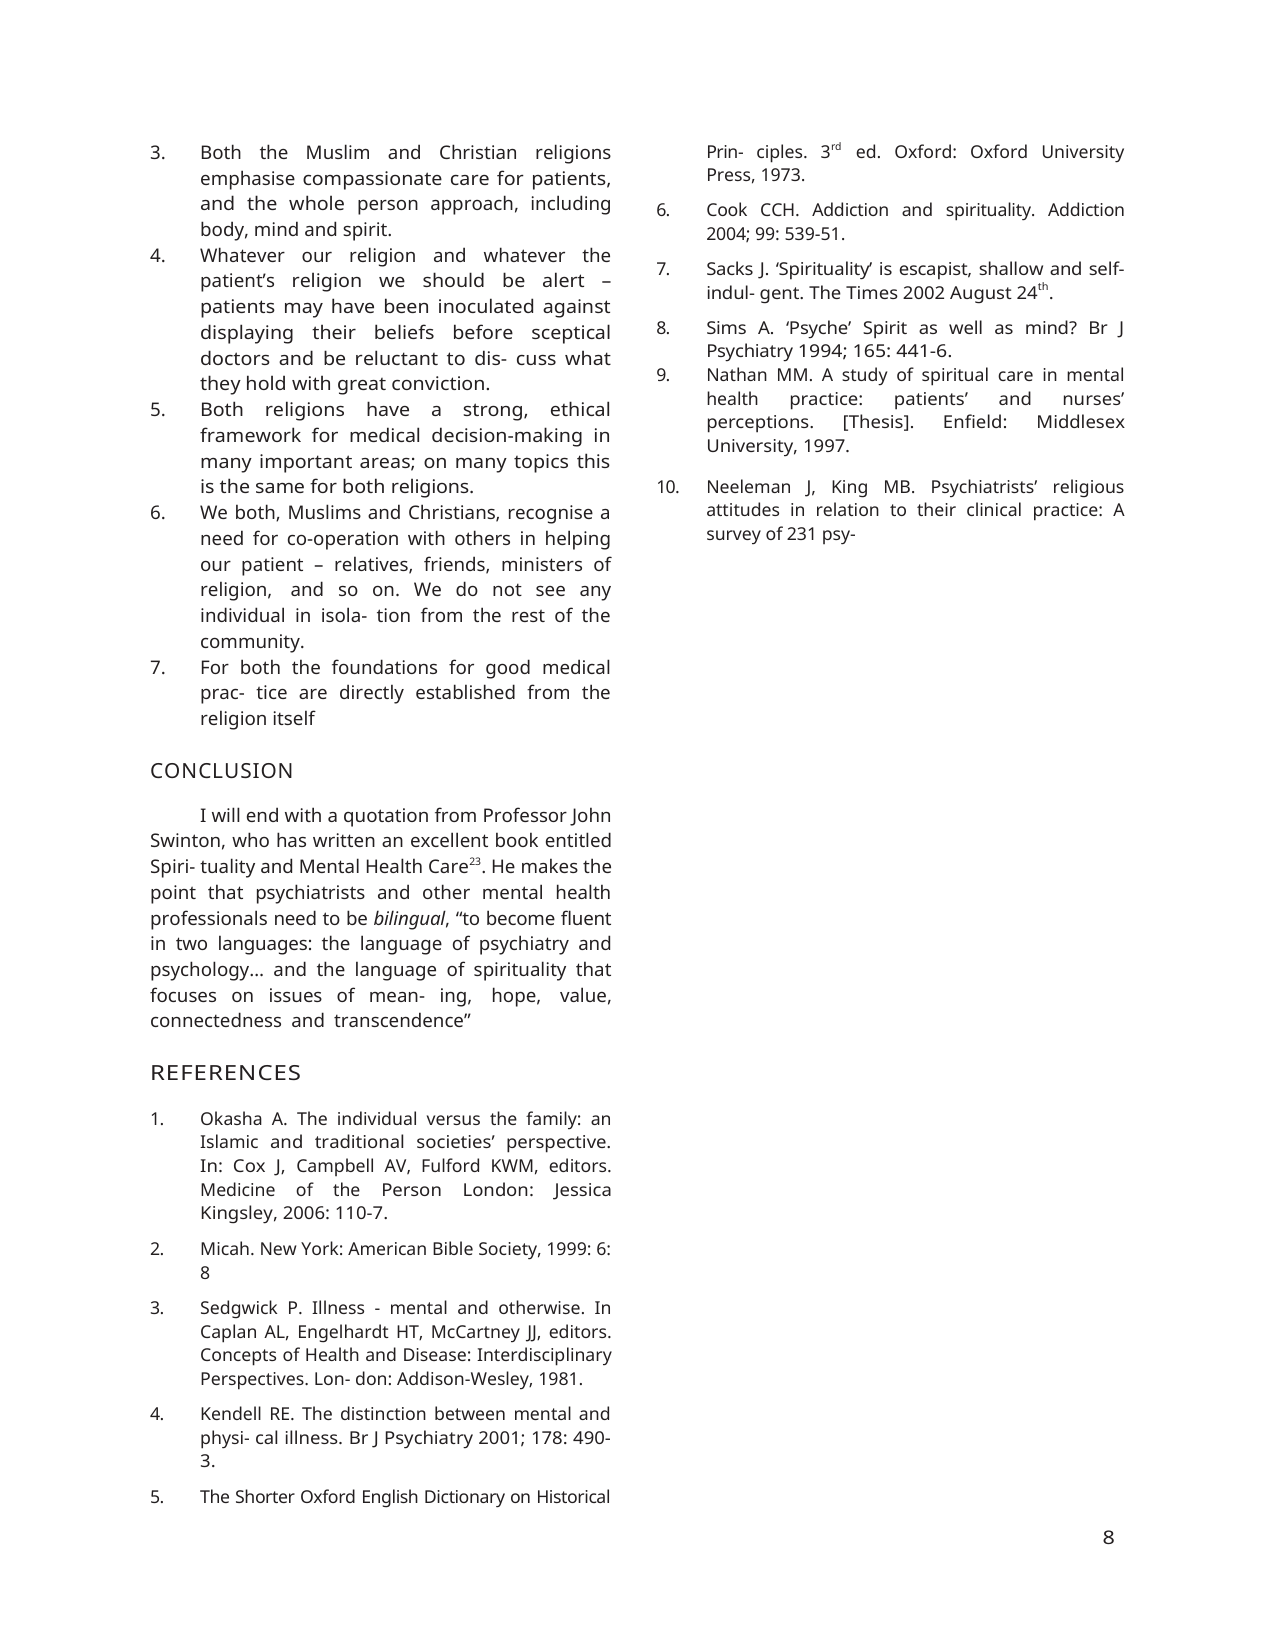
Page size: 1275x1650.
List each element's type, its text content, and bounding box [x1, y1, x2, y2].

list Micah. New York: American Bible Society, 1999: 6: 8 [150, 1236, 624, 1284]
list Kendell RE. The distinction between mental and physi- cal illness. Br J Psychiatry 2001; 178: 490-3. [150, 1402, 611, 1473]
list Both religions have a strong, ethical framework for medical decision-making in many important areas; on many topics this is the same for both religions. [150, 396, 611, 499]
list Sedgwick P. Illness - mental and otherwise. In Caplan AL, Engelhardt HT, McCartney JJ, editors. Concepts of Health and Disease: Interdisciplinary Perspectives. Lon- don: Addison-Wesley, 1981. [150, 1296, 612, 1391]
list Cook CCH. Addiction and spirituality. Addiction 2004; 99: 539-51. [656, 198, 1125, 245]
subtitle CONCLUSION [150, 756, 624, 784]
list Neeleman J, King MB. Psychiatrists’ religious attitudes in relation to their clinical practice: A survey of 231 psy- [656, 474, 1125, 545]
list Sacks J. ‘Spirituality’ is escapist, shallow and self-indul- gent. The Times 2002 August 24th. [656, 256, 1124, 304]
list For both the foundations for good medical prac- tice are directly established from the religion itself [150, 654, 611, 731]
list Both the Muslim and Christian religions emphasise compassionate care for patients, and the whole person approach, including body, mind and spirit. [150, 139, 612, 242]
list Sims A. ‘Psyche’ Spirit as well as mind? Br J Psychiatry 1994; 165: 441-6. [656, 315, 1125, 363]
list Nathan MM. A study of spiritual care in mental health practice: patients’ and nurses’ perceptions. [Thesis]. Enfield: Middlesex University, 1997. [656, 363, 1125, 458]
list We both, Muslims and Christians, recognise a need for co-operation with others in helping our patient – relatives, friends, ministers of religion, and so on. We do not see any individual in isola- tion from the rest of the community. [150, 499, 611, 654]
subtitle REFERENCES [150, 1058, 624, 1087]
list The Shorter Oxford English Dictionary on Historical Prin- ciples. 3rd ed. Oxford: Oxford University Press, 1973. [656, 139, 1124, 187]
list The Shorter Oxford English Dictionary on Historical Prin- ciples. 3rd ed. Oxford: Oxford University Press, 1973. [150, 1485, 611, 1508]
list Okasha A. The individual versus the family: an Islamic and traditional societies’ perspective. In: Cox J, Campbell AV, Fulford KWM, editors. Medicine of the Person London: Jessica Kingsley, 2006: 110-7. [150, 1106, 612, 1225]
text I will end with a quotation from Professor John Swinton, who has written an excellent book entitled Spiri- tuality and Mental Health Care23. He makes the point that psychiatrists and other mental health professionals need to be bilingual, “to become fluent in two languages: the language of psychiatry and psychology… and the language of spirituality that focuses on issues of mean- ing, hope, value, connectedness and transcendence” [150, 802, 612, 1033]
list Whatever our religion and whatever the patient’s religion we should be alert – patients may have been inoculated against displaying their beliefs before sceptical doctors and be reluctant to dis- cuss what they hold with great conviction. [150, 242, 612, 396]
